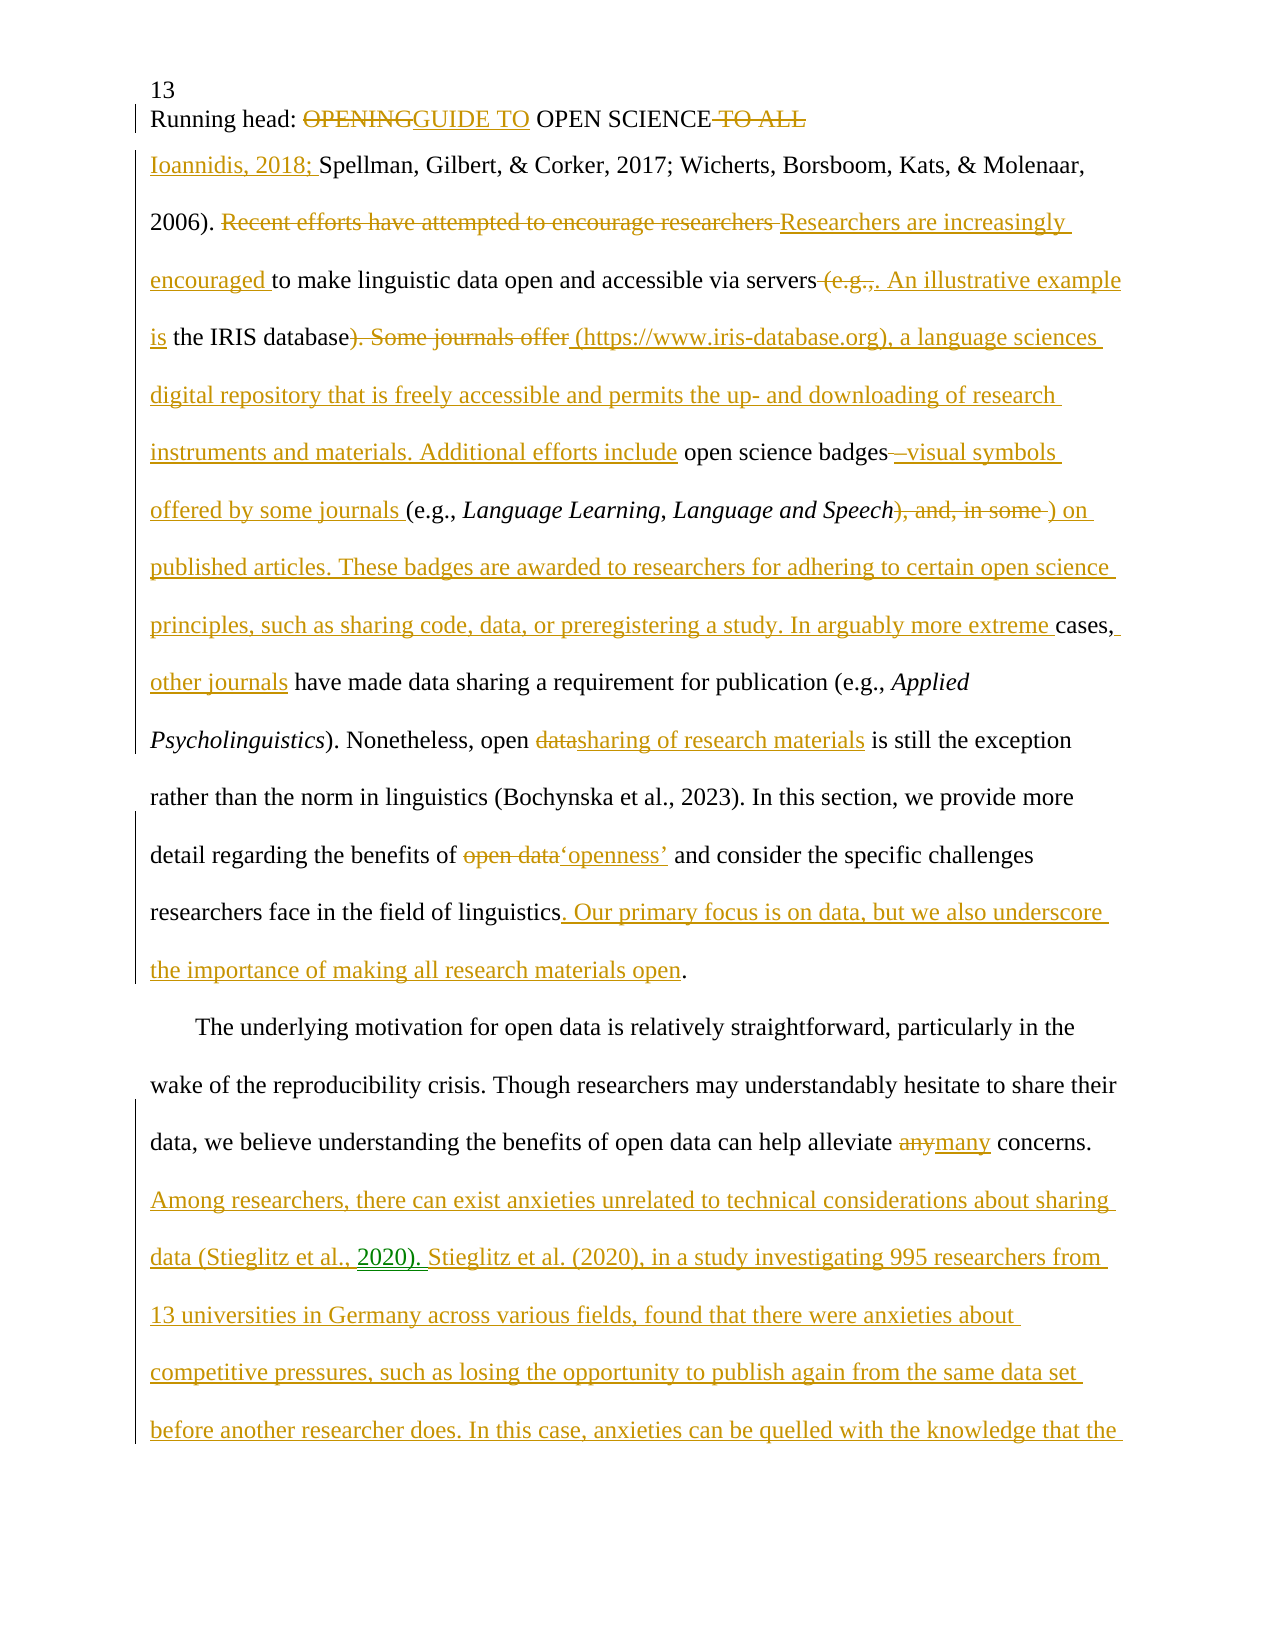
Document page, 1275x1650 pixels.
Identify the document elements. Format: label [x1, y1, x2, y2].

text [150, 1012, 1125, 1444]
text [150, 150, 1125, 984]
